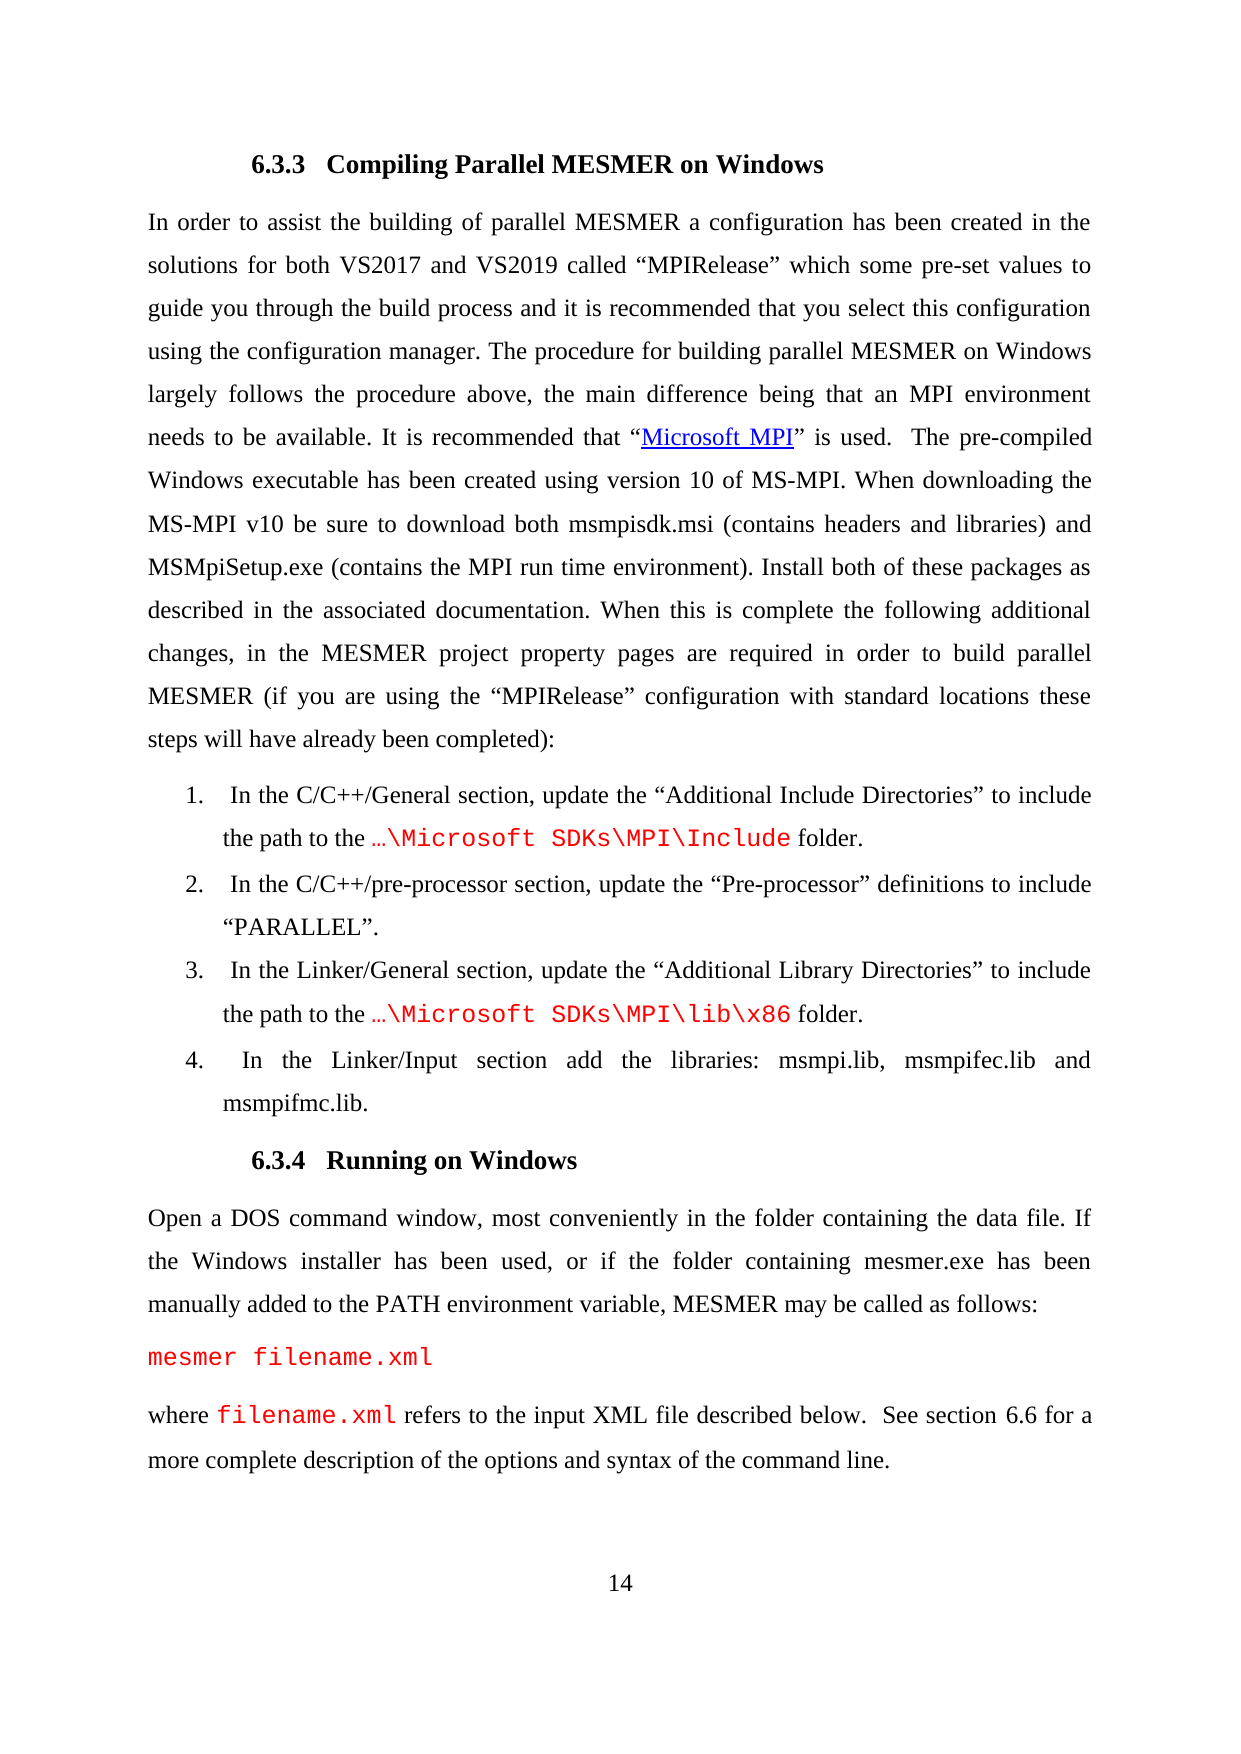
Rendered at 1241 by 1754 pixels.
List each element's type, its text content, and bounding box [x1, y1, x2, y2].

list In the Linker/Input section add the libraries: msmpi.lib, msmpifec.lib and msmpifmc.lib. [185, 1045, 1092, 1117]
text In order to assist the building of parallel MESMER a configuration has been created in the solutions for both VS2017 and VS2019 called “MPIRelease” which some pre-set values to guide you through the build process and it is recommended that you select this configuration using the configuration manager. The procedure for building parallel MESMER on Windows largely follows the procedure above, the main difference being that an MPI environment needs to be available. It is recommended that “Microsoft MPI” is used. The pre-compiled Windows executable has been created using version 10 of MS-MPI. When downloading the MS-MPI v10 be sure to download both msmpisdk.msi (contains headers and libraries) and MSMpiSetup.exe (contains the MPI run time environment). Install both of these packages as described in the associated documentation. When this is complete the following additional changes, in the MESMER project property pages are required in order to build parallel MESMER (if you are using the “MPIRelease” configuration with standard locations these steps will have already been completed): [148, 207, 1092, 753]
subtitle Compiling Parallel MESMER on Windows [251, 148, 1092, 179]
subtitle Running on Windows [251, 1144, 1092, 1175]
text mesmer filename.xml [148, 1345, 1092, 1373]
list In the C/C++/pre-processor section, update the “Pre-processor” definitions to include “PARALLEL”. [185, 869, 1092, 941]
list In the Linker/General section, update the “Additional Library Directories” to include the path to the …\Microsoft SDKs\MPI\lib\x86 folder. [185, 956, 1092, 1029]
list In the C/C++/General section, update the “Additional Include Directories” to include the path to the …\Microsoft SDKs\MPI\Include folder. [185, 780, 1092, 854]
